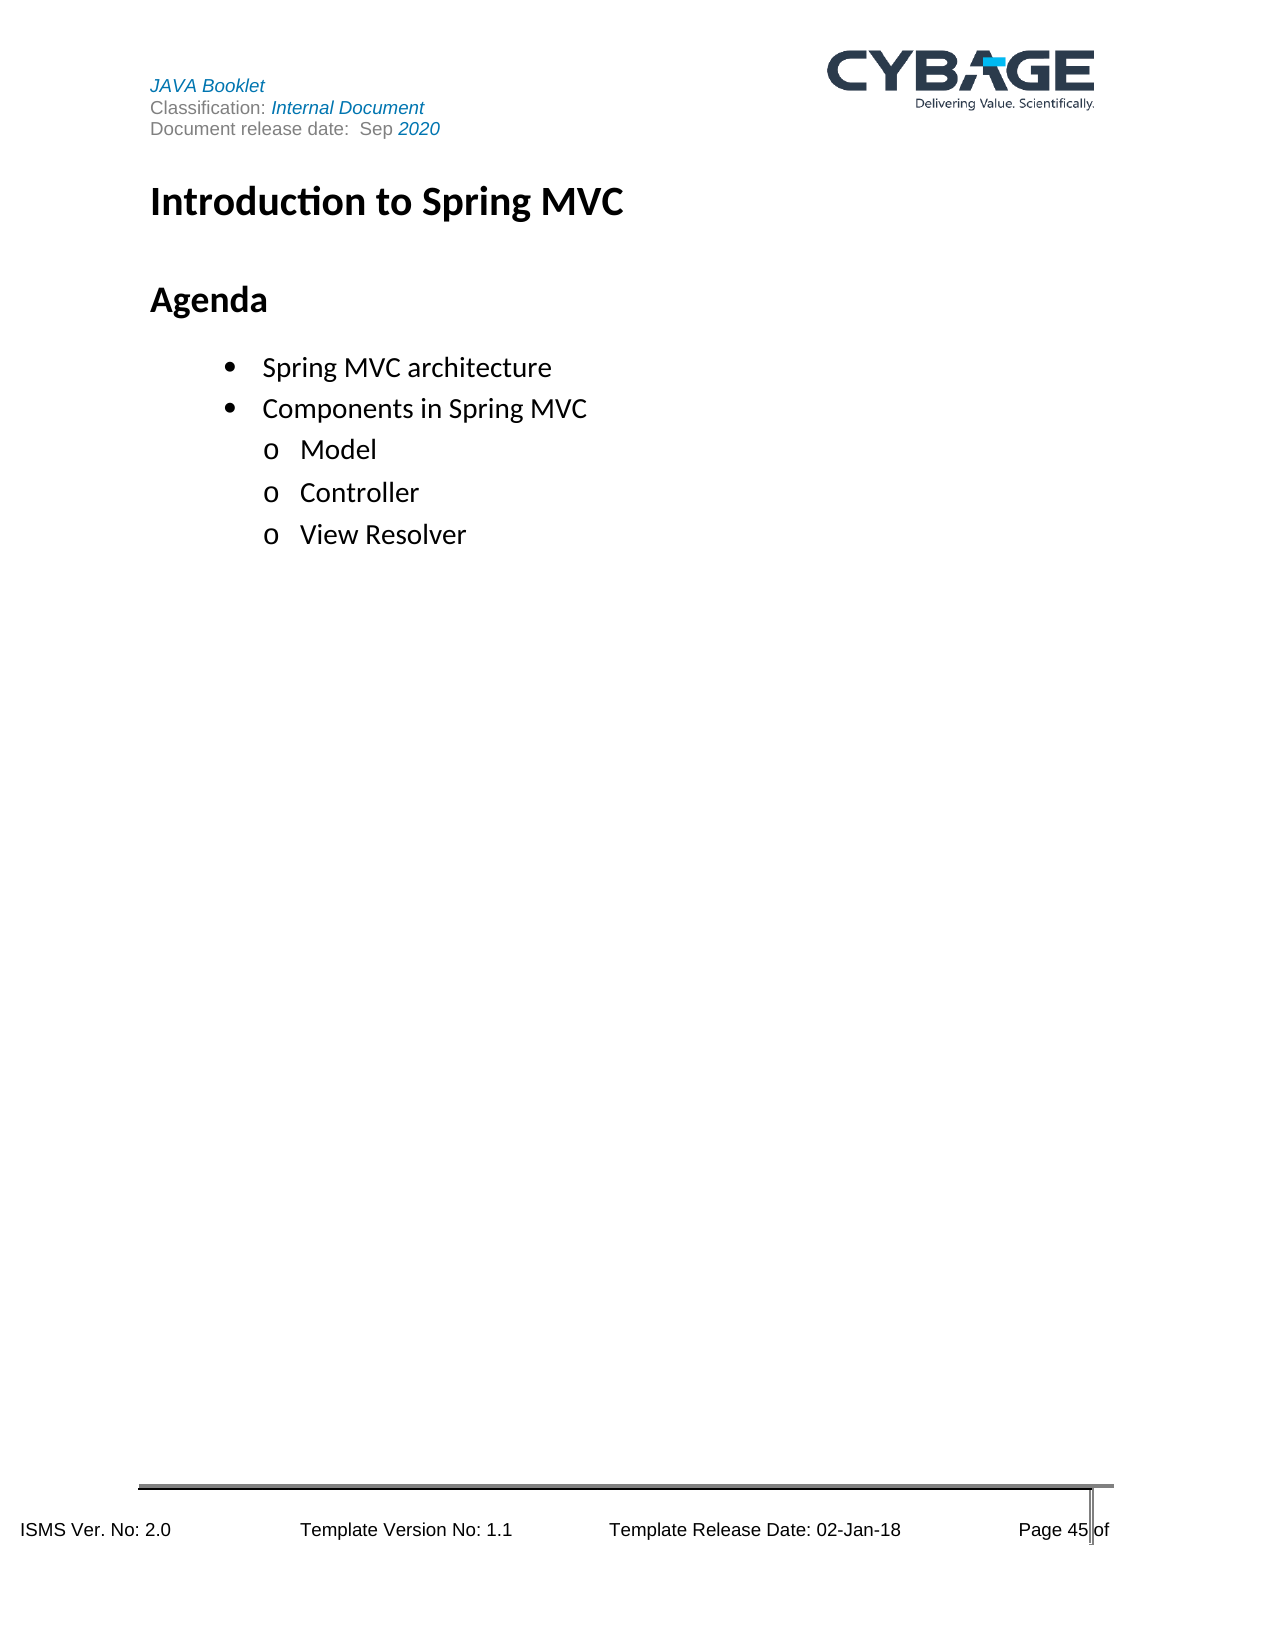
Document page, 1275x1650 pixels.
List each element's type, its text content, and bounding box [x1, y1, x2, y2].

list Spring MVC architecture [225, 349, 1125, 385]
text Agenda [150, 276, 1125, 322]
text Introduction to Spring MVC [150, 175, 1125, 226]
list View Resolver [262, 516, 1125, 553]
picture [805, 29, 1114, 129]
list Model [262, 431, 1125, 468]
list Components in Spring MVC [225, 390, 1125, 426]
list Controller [262, 474, 1125, 511]
